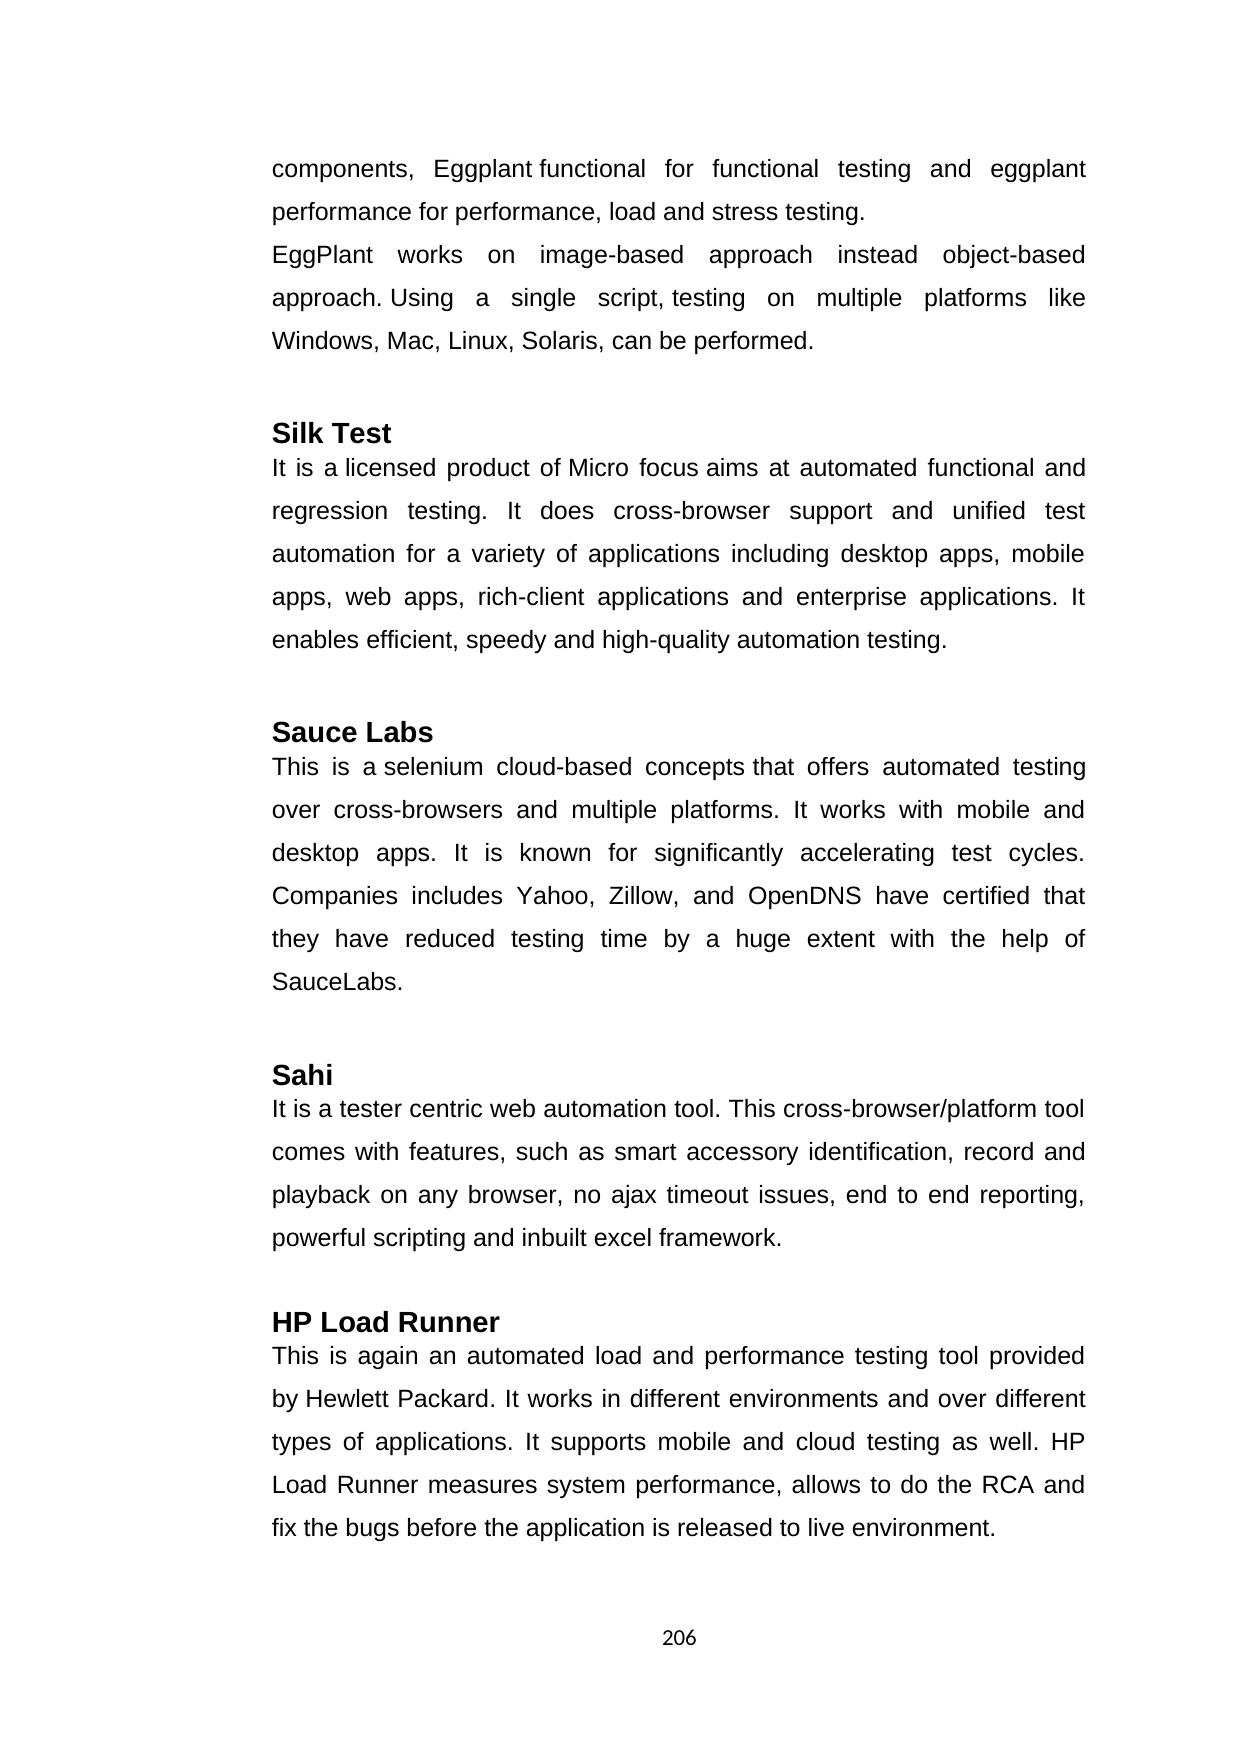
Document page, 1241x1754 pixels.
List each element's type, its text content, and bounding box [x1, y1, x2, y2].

text EggPlant works on image-based approach instead object-based approach. Using a single script, testing on multiple platforms like Windows, Mac, Linux, Solaris, can be performed. [272, 240, 1087, 355]
text This is again an automated load and performance testing tool provided by Hewlett Packard. It works in different environments and over different types of applications. It supports mobile and cloud testing as well. HP Load Runner measures system performance, allows to do the RCA and fix the bugs before the application is released to live environment. [272, 1341, 1087, 1542]
text This is a selenium cloud-based concepts that offers automated testing over cross-browsers and multiple platforms. It works with mobile and desktop apps. It is known for significantly accelerating test cycles. Companies includes Yahoo, Zillow, and OpenDNS have certified that they have reduced testing time by a huge extent with the help of SauceLabs. [272, 752, 1087, 996]
subtitle Sahi [272, 1058, 1087, 1091]
subtitle Sauce Labs [272, 716, 1087, 749]
text It is a licensed product of Micro focus aims at automated functional and regression testing. It does cross-browser support and unified test automation for a variety of applications including desktop apps, mobile apps, web apps, rich-client applications and enterprise applications. It enables efficient, speedy and high-quality automation testing. [272, 453, 1087, 654]
subtitle Silk Test [272, 416, 1087, 450]
text It is a tester centric web automation tool. This cross-browser/platform tool comes with features, such as smart accessory identification, record and playback on any browser, no ajax timeout issues, end to end reporting, powerful scripting and inbuilt excel framework. [272, 1094, 1087, 1252]
subtitle HP Load Runner [272, 1305, 1087, 1338]
